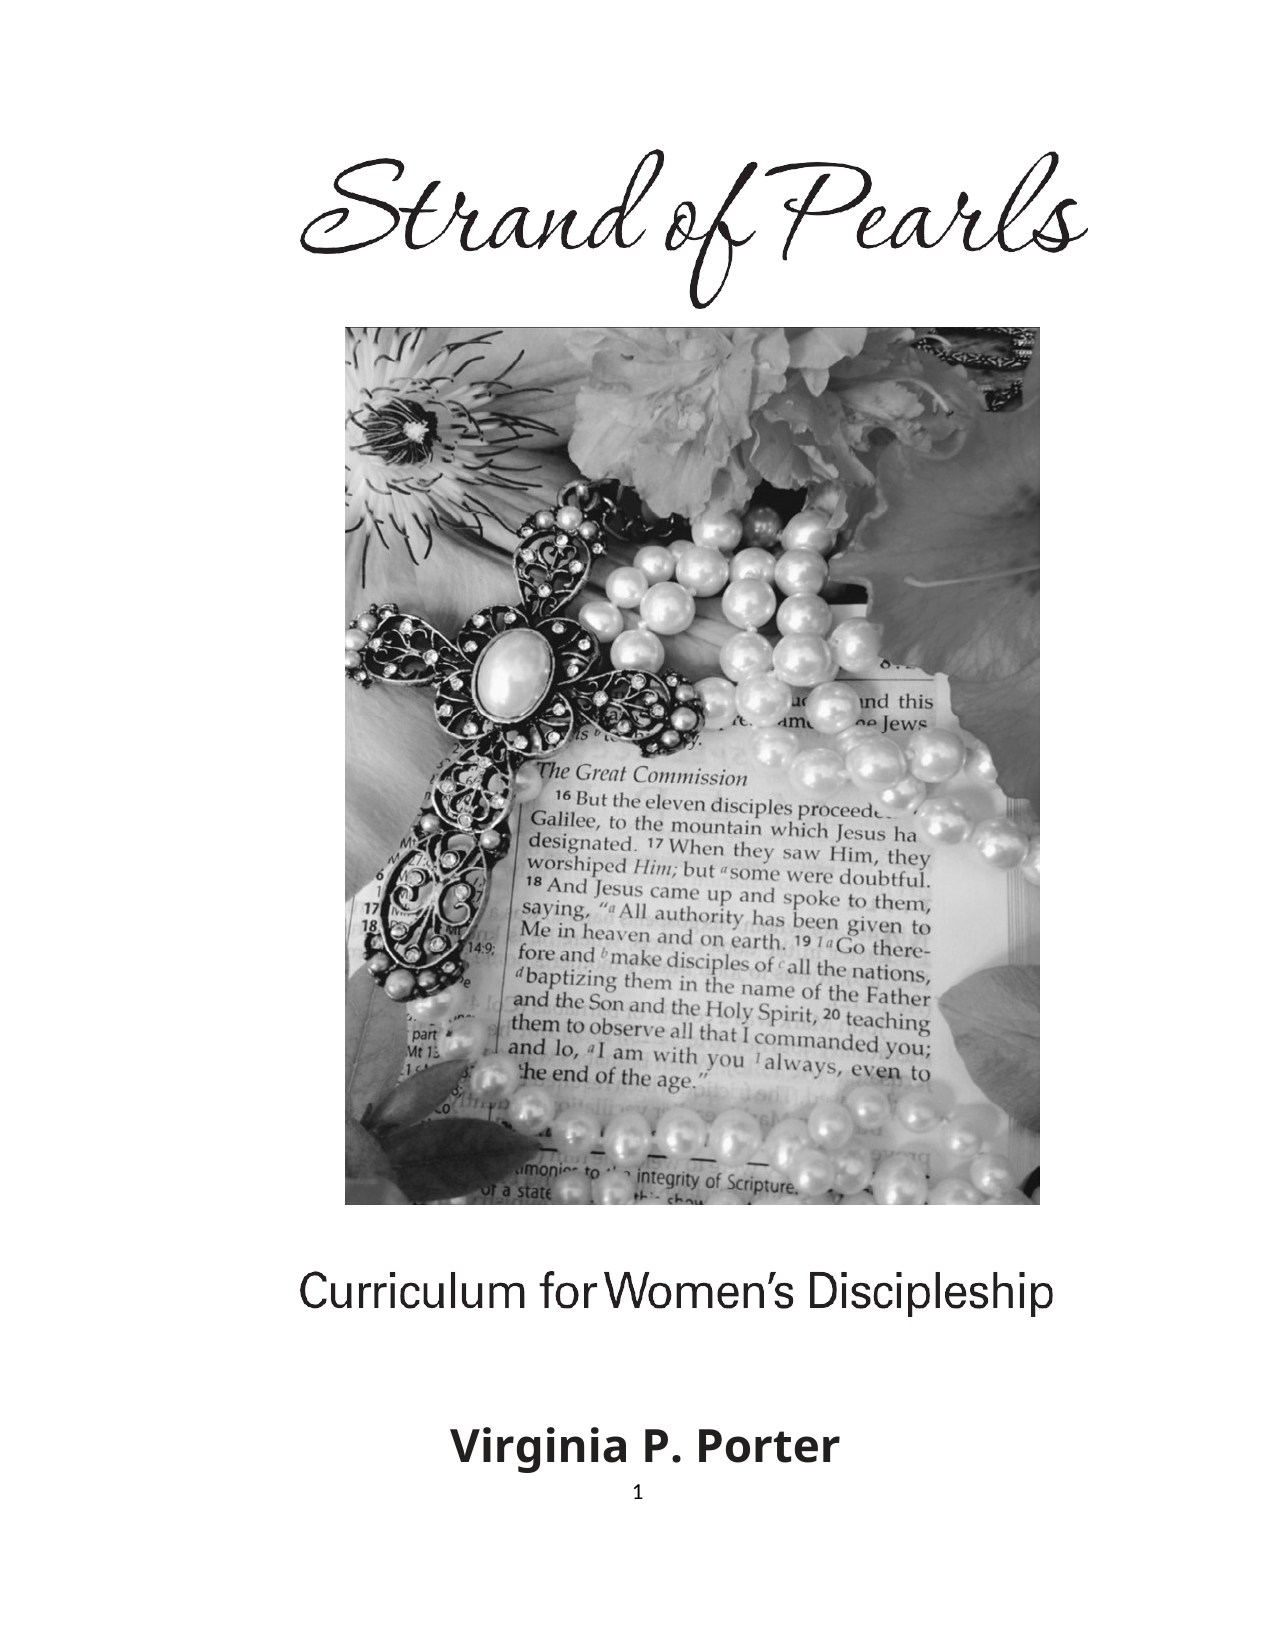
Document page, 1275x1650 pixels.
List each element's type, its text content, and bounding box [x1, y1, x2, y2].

picture [345, 327, 1040, 1205]
picture [300, 149, 1088, 309]
picture [300, 1271, 1053, 1317]
text Virginia P. Porter [450, 1414, 1125, 1476]
